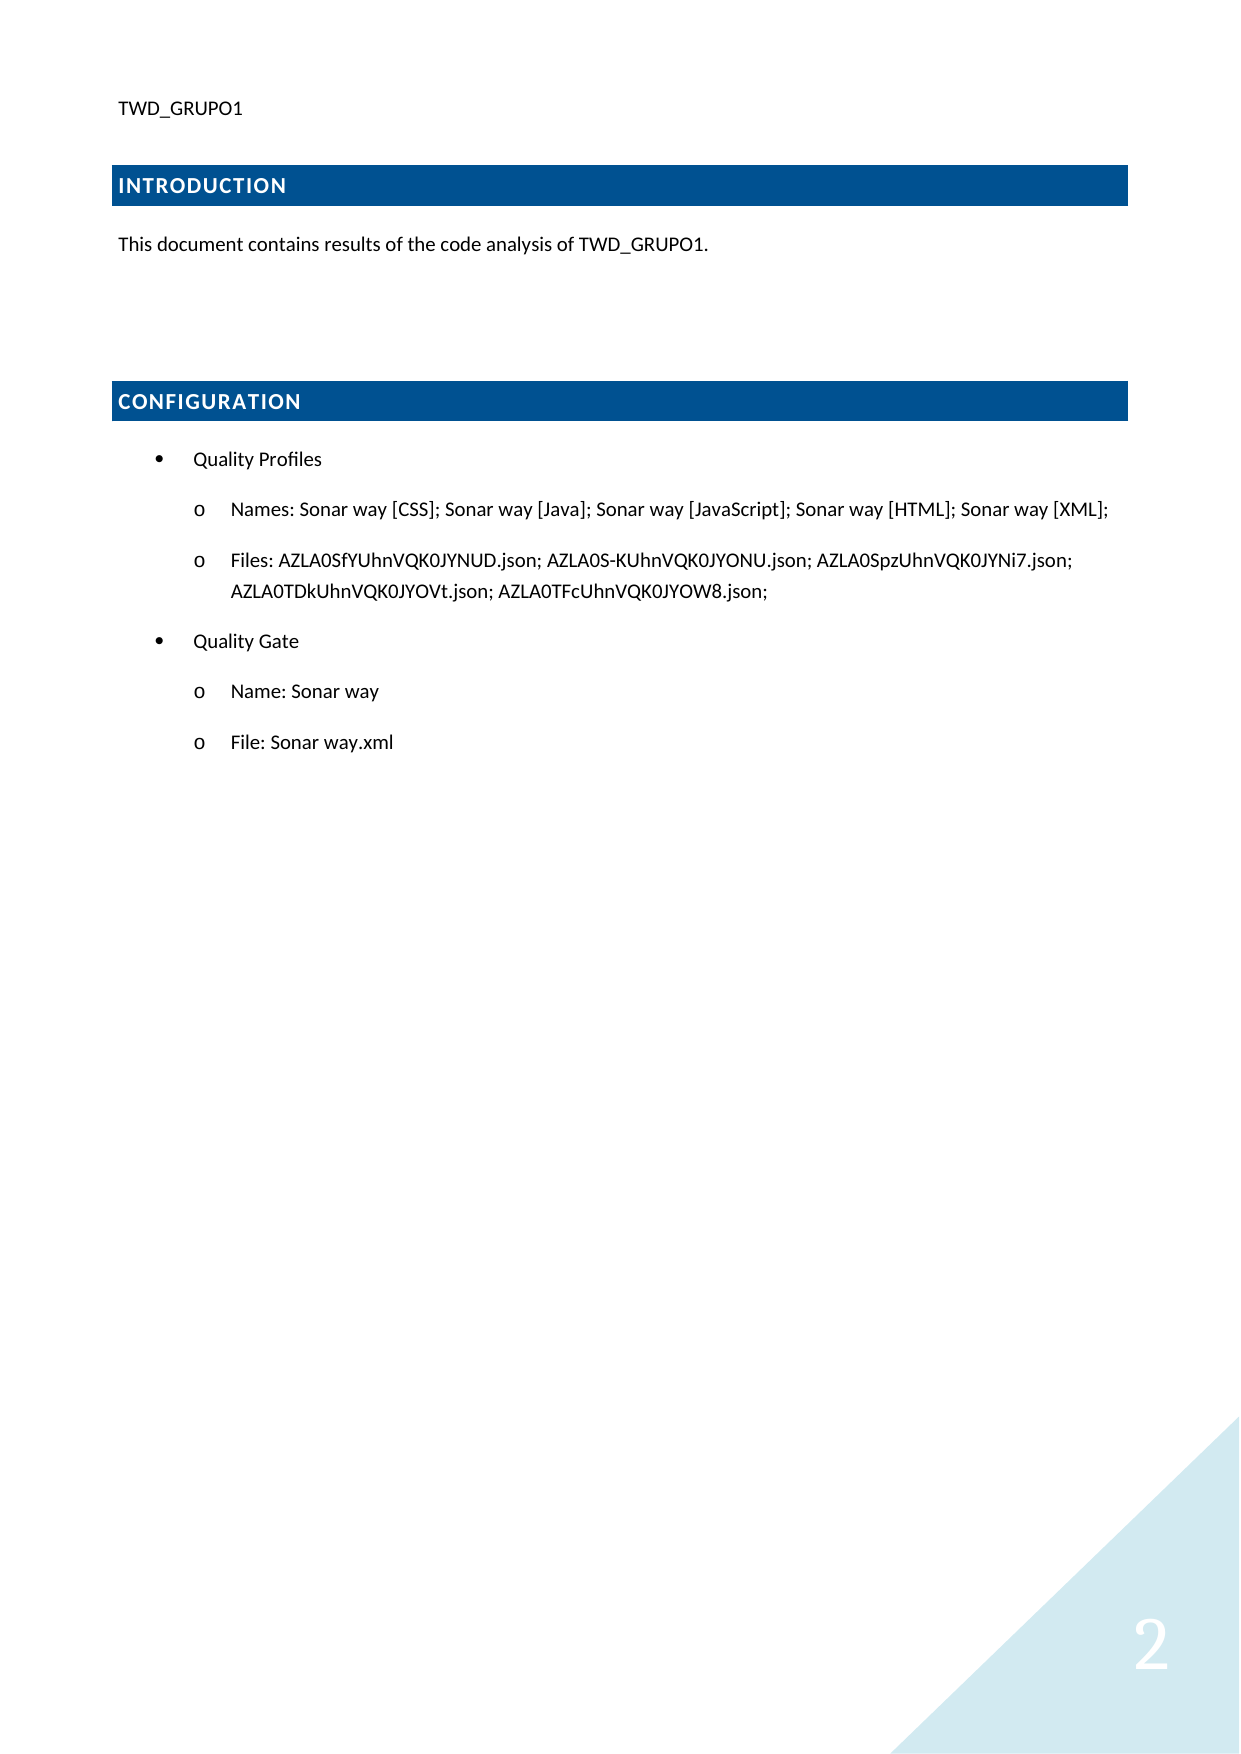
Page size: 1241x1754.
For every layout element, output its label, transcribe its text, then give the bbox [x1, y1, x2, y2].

list Quality Profiles [156, 446, 1122, 472]
list Files: AZLA0SfYUhnVQK0JYNUD.json; AZLA0S-KUhnVQK0JYONU.json; AZLA0SpzUhnVQK0JYNi7.json; AZLA0TDkUhnVQK0JYOVt.json; AZLA0TFcUhnVQK0JYOW8.json; [193, 548, 1122, 603]
subtitle Introduction [118, 172, 1122, 199]
list Quality Gate [156, 628, 1122, 653]
list Name: Sonar way [193, 678, 1122, 704]
list Names: Sonar way [CSS]; Sonar way [Java]; Sonar way [JavaScript]; Sonar way [HTML]; Sonar way [XML]; [193, 496, 1122, 523]
subtitle Configuration [118, 387, 1122, 415]
list File: Sonar way.xml [193, 729, 1122, 756]
text This document contains results of the code analysis of TWD_GRUPO1. [118, 231, 1122, 256]
